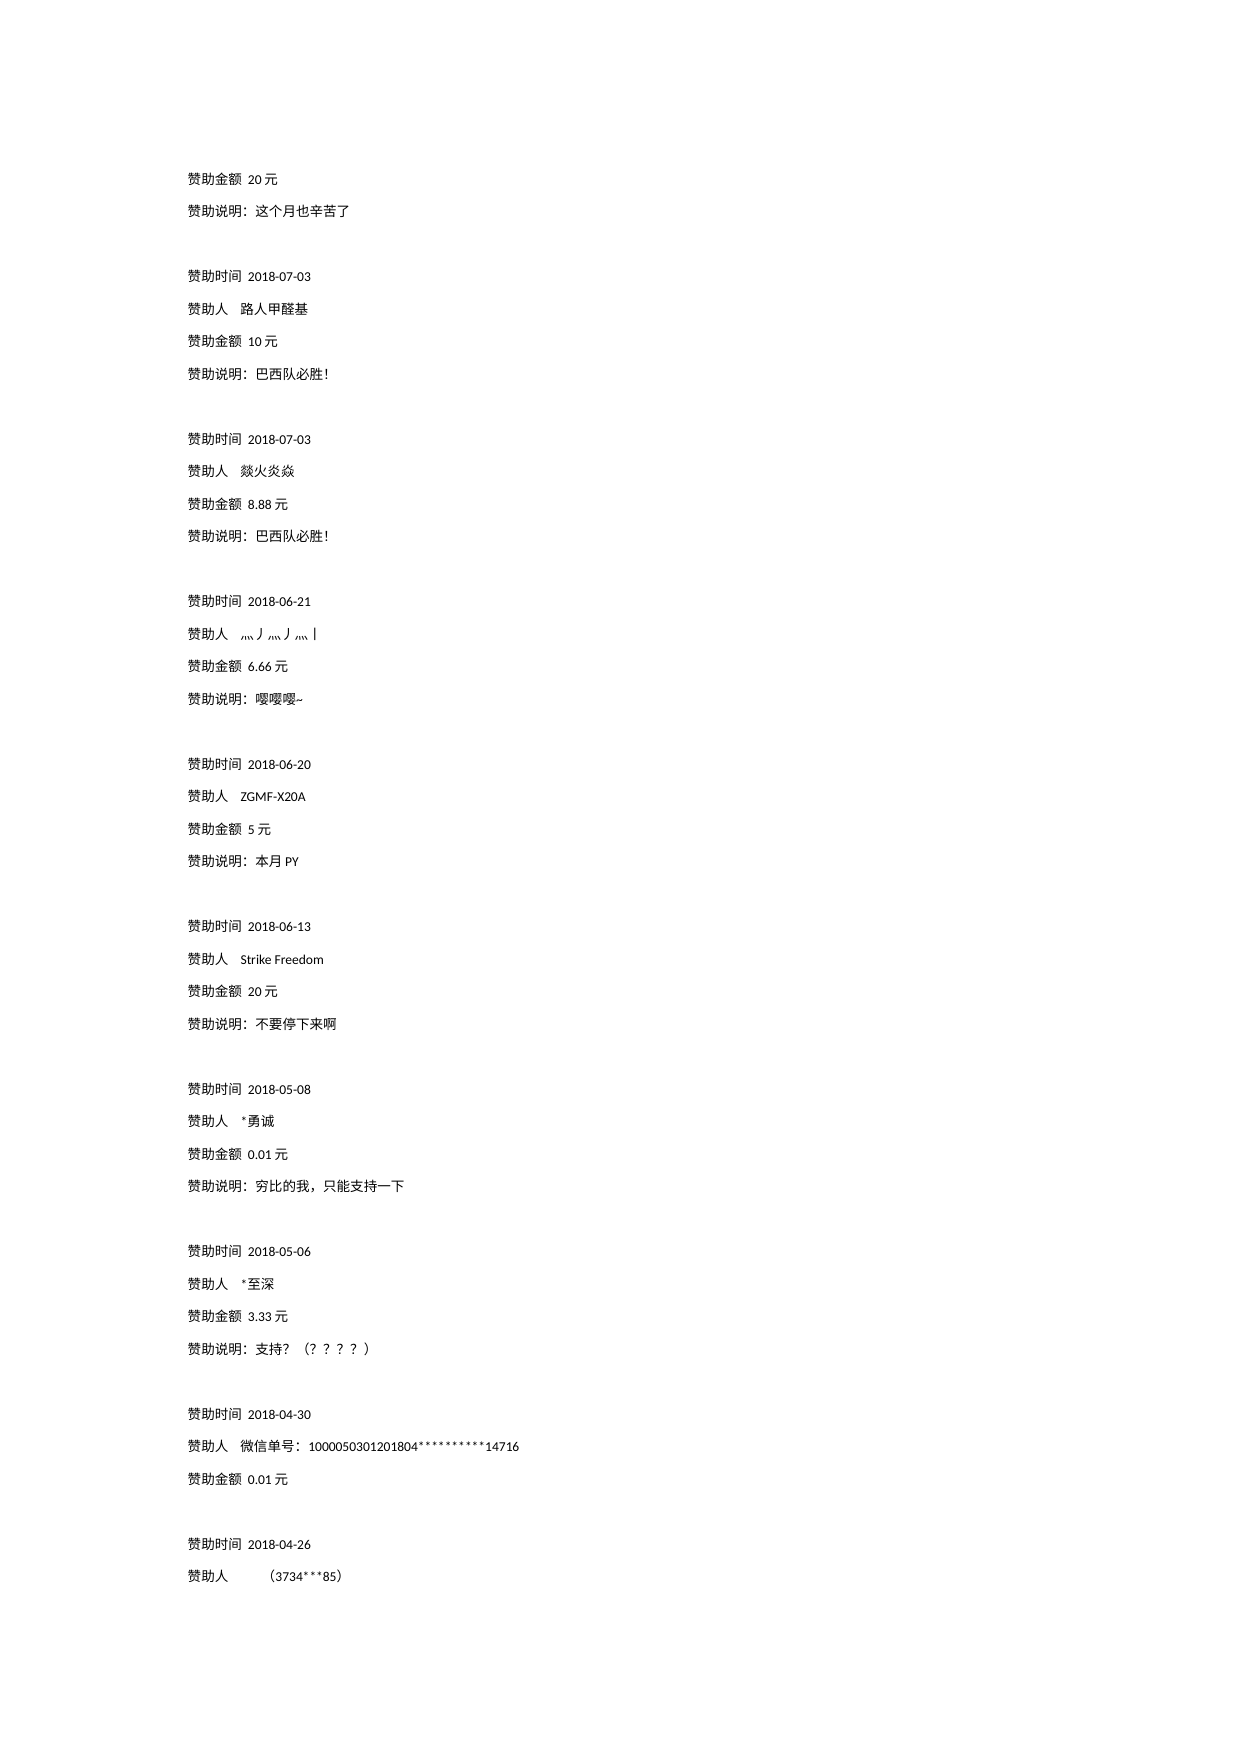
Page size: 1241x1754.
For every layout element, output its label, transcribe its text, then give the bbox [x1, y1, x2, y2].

text 赞助人 *勇诚 [187, 1104, 1053, 1137]
text 赞助金额 20元 [187, 162, 1053, 194]
text 赞助说明：巴西队必胜！ [187, 519, 1053, 552]
text 赞助人 ZGMF-X20A [187, 779, 1053, 812]
text 赞助人 （3734***85） [187, 1559, 1053, 1592]
text 赞助说明：嘤嘤嘤~ [187, 682, 1053, 714]
text 赞助人 路人甲醛基 [187, 292, 1053, 324]
text 赞助人 *至深 [187, 1267, 1053, 1299]
text 赞助人 灬丿灬丿灬丨 [187, 617, 1053, 649]
text 赞助说明：这个月也辛苦了 [187, 194, 1053, 227]
text 赞助时间 2018-07-03 [187, 422, 1053, 454]
text 赞助金额 20元 [187, 974, 1053, 1007]
text 赞助说明：穷比的我，只能支持一下 [187, 1169, 1053, 1202]
text 赞助金额 6.66元 [187, 649, 1053, 682]
text 赞助金额 5元 [187, 812, 1053, 844]
text 赞助时间 2018-04-26 [187, 1527, 1053, 1559]
text 赞助人 燚火炎焱 [187, 454, 1053, 487]
text 赞助金额 10元 [187, 324, 1053, 357]
text 赞助金额 0.01元 [187, 1137, 1053, 1169]
text 赞助金额 3.33元 [187, 1299, 1053, 1332]
text 赞助时间 2018-06-21 [187, 584, 1053, 617]
text 赞助时间 2018-07-03 [187, 259, 1053, 292]
text 赞助时间 2018-05-08 [187, 1072, 1053, 1104]
text 赞助时间 2018-06-13 [187, 909, 1053, 942]
text 赞助说明：支持？（？？？？） [187, 1332, 1053, 1364]
text 赞助时间 2018-05-06 [187, 1234, 1053, 1267]
text 赞助说明：本月PY [187, 844, 1053, 877]
text 赞助时间 2018-04-30 [187, 1397, 1053, 1429]
text 赞助人 微信单号：1000050301201804**********14716 [187, 1429, 1053, 1462]
text 赞助金额 0.01元 [187, 1462, 1053, 1494]
text 赞助说明：不要停下来啊 [187, 1007, 1053, 1039]
text 赞助时间 2018-06-20 [187, 747, 1053, 779]
text 赞助说明：巴西队必胜！ [187, 357, 1053, 389]
text 赞助人 Strike Freedom [187, 942, 1053, 974]
text 赞助金额 8.88元 [187, 487, 1053, 519]
